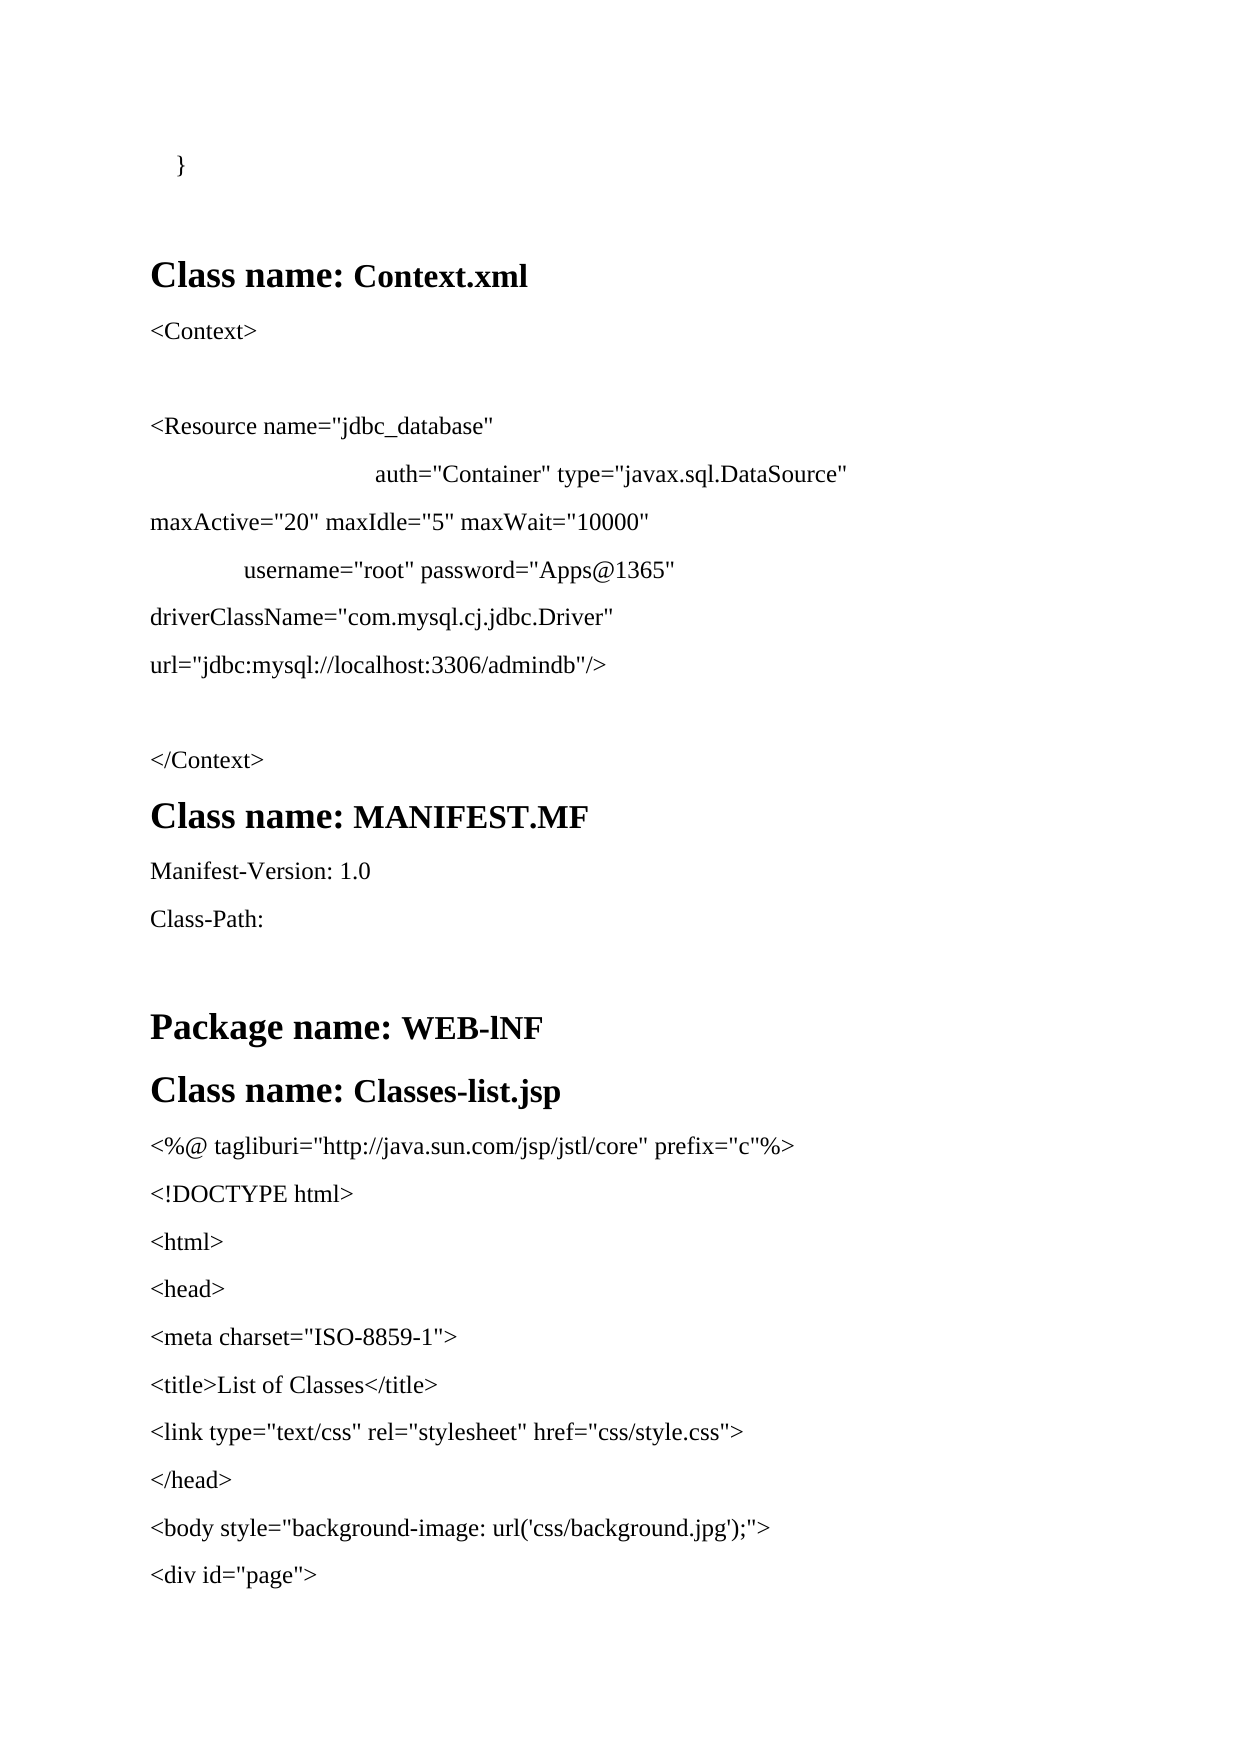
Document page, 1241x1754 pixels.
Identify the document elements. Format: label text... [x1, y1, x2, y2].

text <Resource name="jdbc_database" [150, 411, 1090, 440]
text Class name: MANIFEST.MF [150, 793, 1090, 836]
text </head> [150, 1465, 1090, 1494]
text <head> [150, 1274, 1090, 1303]
text username="root" password="Apps@1365" [150, 555, 1090, 583]
text Class name: Classes-list.jsp [150, 1068, 1090, 1111]
text driverClassName="com.mysql.cj.jdbc.Driver" [150, 602, 1090, 631]
text <body style="background-image: url('css/background.jpg');"> [150, 1513, 1090, 1542]
text auth="Container" type="javax.sql.DataSource" [150, 459, 1090, 488]
text <title>List of Classes</title> [150, 1370, 1090, 1398]
text Class name: Context.xml [150, 253, 1090, 296]
text <!DOCTYPE html> [150, 1179, 1090, 1208]
text Class-Path: [150, 904, 1090, 933]
text } [150, 150, 1090, 179]
text Manifest-Version: 1.0 [150, 856, 1090, 885]
text <meta charset="ISO-8859-1"> [150, 1322, 1090, 1351]
text <Context> [150, 316, 1090, 345]
text <html> [150, 1227, 1090, 1255]
text <link type="text/css" rel="stylesheet" href="css/style.css"> [150, 1417, 1090, 1446]
text maxActive="20" maxIdle="5" maxWait="10000" [150, 507, 1090, 536]
text <div id="page"> [150, 1561, 1090, 1589]
text </Context> [150, 746, 1090, 774]
text url="jdbc:mysql://localhost:3306/admindb"/> [150, 650, 1090, 679]
text <%@ tagliburi="http://java.sun.com/jsp/jstl/core" prefix="c"%> [150, 1131, 1090, 1160]
text Package name: WEB-lNF [150, 1005, 1090, 1048]
